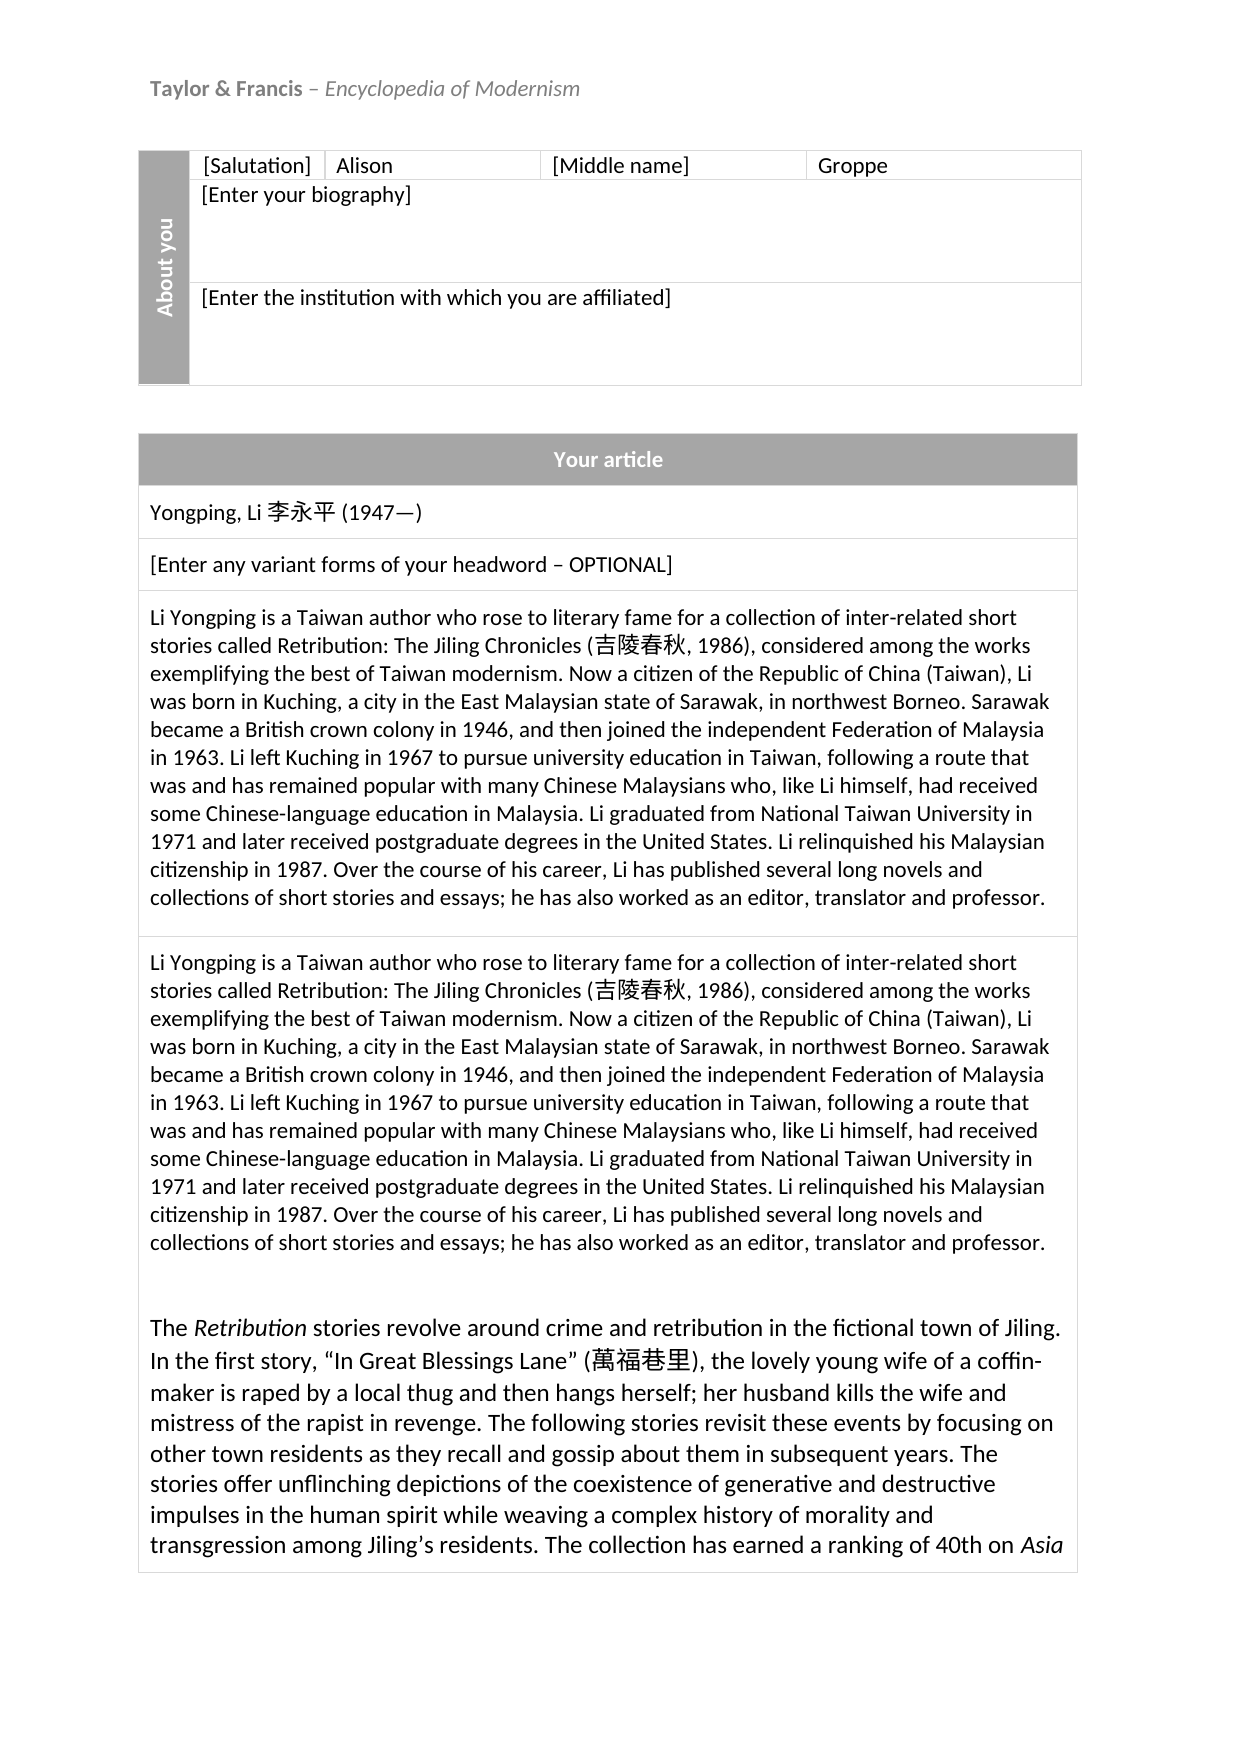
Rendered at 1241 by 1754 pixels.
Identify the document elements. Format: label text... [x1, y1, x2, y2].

table_header About you [139, 151, 189, 384]
table_header Your article [139, 434, 1077, 485]
